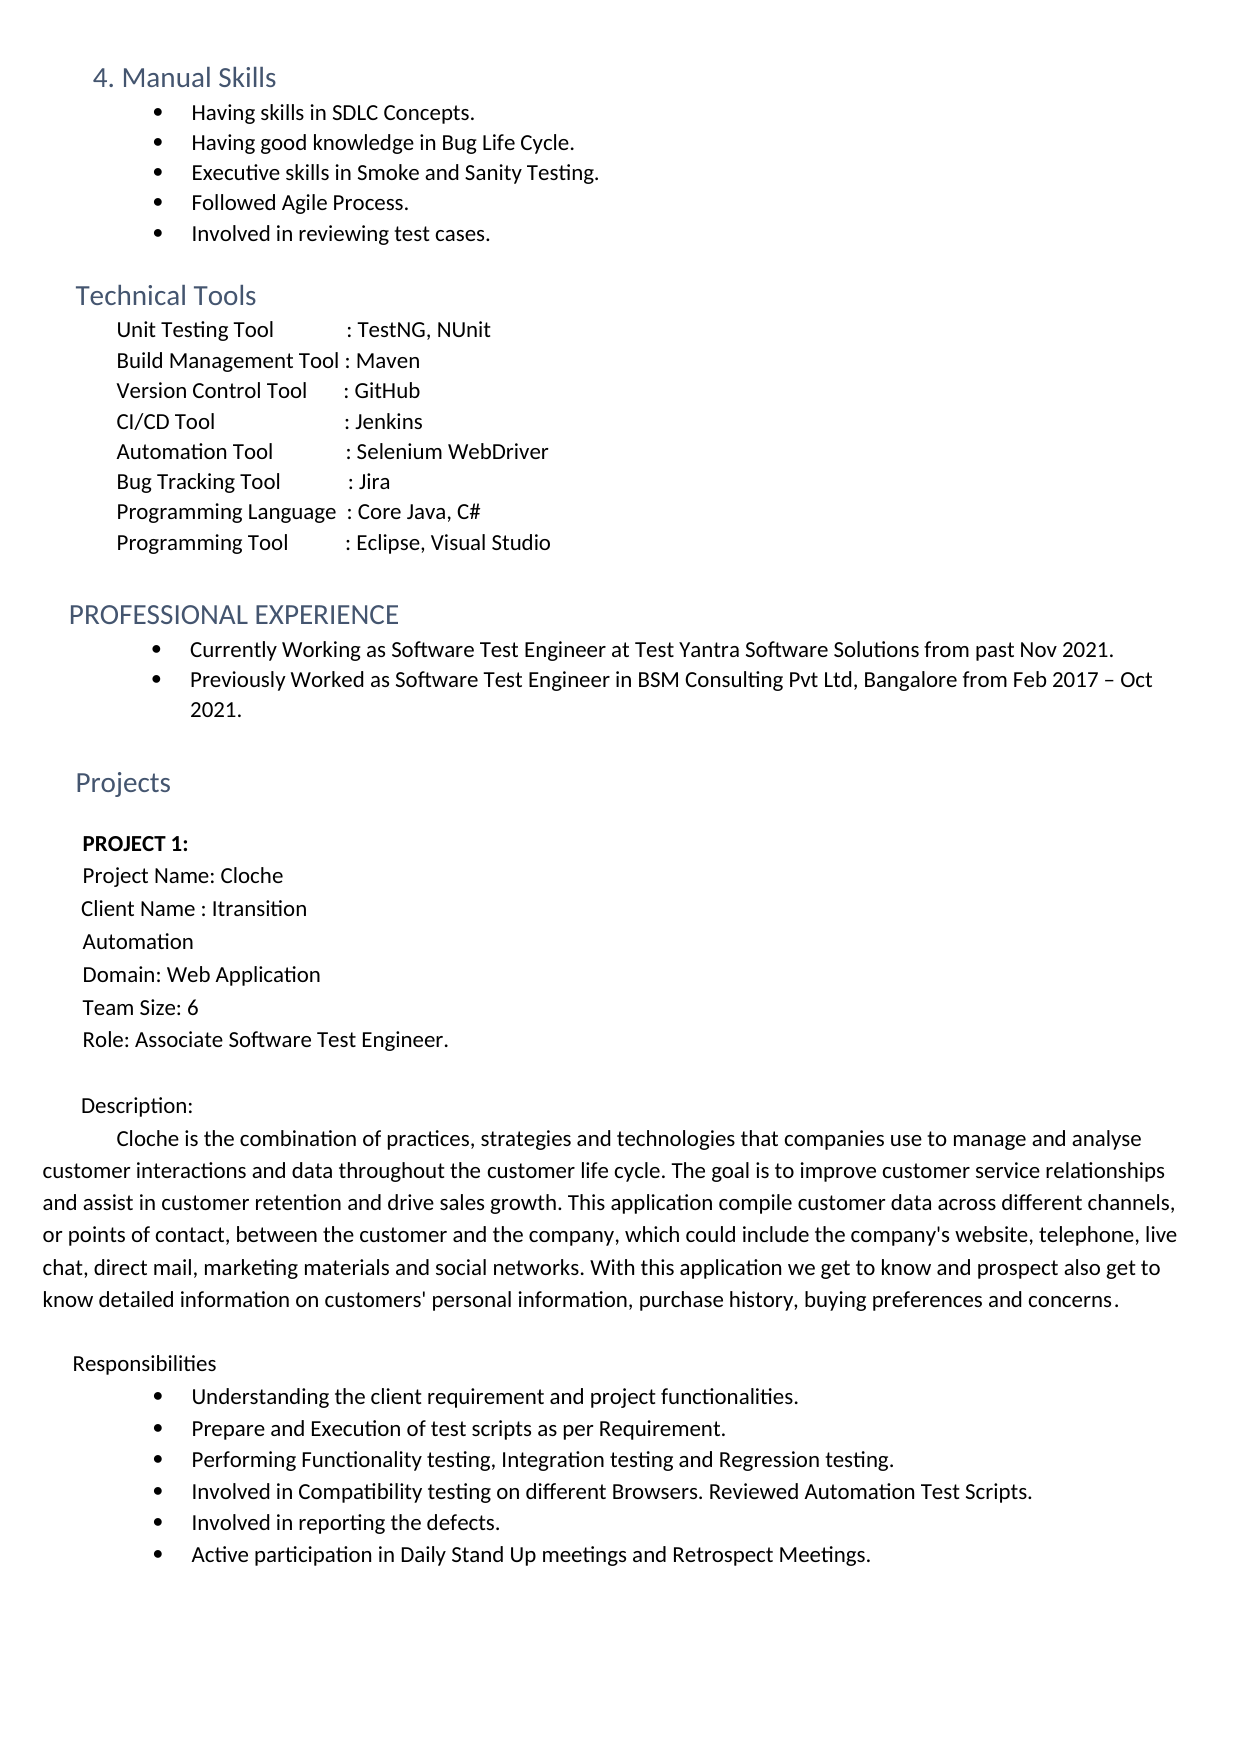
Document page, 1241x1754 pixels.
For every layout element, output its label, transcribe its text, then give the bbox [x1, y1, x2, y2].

text Role: Associate Software Test Engineer. [40, 1026, 1197, 1053]
list Followed Agile Process. [154, 188, 1197, 216]
text Client Name : Itransition [40, 894, 1197, 922]
text Cloche is the combination of practices, strategies and technologies that companies use to manage and analyse customer interactions and data throughout the customer life cycle. The goal is to improve customer service relationships and assist in customer retention and drive sales growth. This application compile customer data across different channels, or points of contact, between the customer and the company, which could include the company's website, telephone, live chat, direct mail, marketing materials and social networks. With this application we get to know and prospect also get to know detailed information on customers' personal information, purchase history, buying preferences and concerns. [41, 1124, 1197, 1313]
list Involved in Compatibility testing on different Browsers. Reviewed Automation Test Scripts. [154, 1477, 1197, 1505]
text Version Control Tool : GitHub [41, 377, 1197, 404]
list Performing Functionality testing, Integration testing and Regression testing. [154, 1445, 1197, 1473]
text Projects [41, 764, 1197, 799]
list Having good knowledge in Bug Life Cycle. [154, 128, 1197, 156]
text Bug Tracking Tool : Jira [41, 467, 1197, 495]
list Previously Worked as Software Test Engineer in BSM Consulting Pvt Ltd, Bangalore from Feb 2017 – Oct 2021. [152, 665, 1197, 723]
text PROFESSIONAL EXPERIENCE [41, 596, 1197, 632]
list Active participation in Daily Stand Up meetings and Retrospect Meetings. [154, 1540, 1197, 1568]
text CI/CD Tool : Jenkins [41, 407, 1197, 435]
text Technical Tools [41, 277, 1197, 313]
text Build Management Tool : Maven [41, 346, 1197, 374]
text Programming Tool : Eclipse, Visual Studio [41, 528, 1197, 556]
text Team Size: 6 [40, 993, 1197, 1021]
text Automation [40, 927, 1197, 955]
text Programming Language : Core Java, C# [41, 497, 1197, 525]
list Understanding the client requirement and project functionalities. [154, 1382, 1197, 1410]
text Description: [40, 1091, 1197, 1119]
list Having skills in SDLC Concepts. [154, 98, 1197, 126]
list Involved in reviewing test cases. [154, 219, 1197, 247]
text Automation Tool : Selenium WebDriver [41, 437, 1197, 465]
list Currently Working as Software Test Engineer at Test Yantra Software Solutions from past Nov 2021. [152, 635, 1197, 663]
list Involved in reporting the defects. [154, 1508, 1197, 1536]
text Project Name: Cloche [40, 861, 1197, 889]
text PROJECT 1: [40, 829, 1197, 857]
list Prepare and Execution of test scripts as per Requirement. [154, 1414, 1197, 1442]
text Domain: Web Application [40, 960, 1197, 988]
list Executive skills in Smoke and Sanity Testing. [154, 158, 1197, 186]
text 4. Manual Skills [41, 59, 1197, 95]
text Responsibilities [40, 1349, 1197, 1377]
text Unit Testing Tool : TestNG, NUnit [41, 316, 1197, 343]
